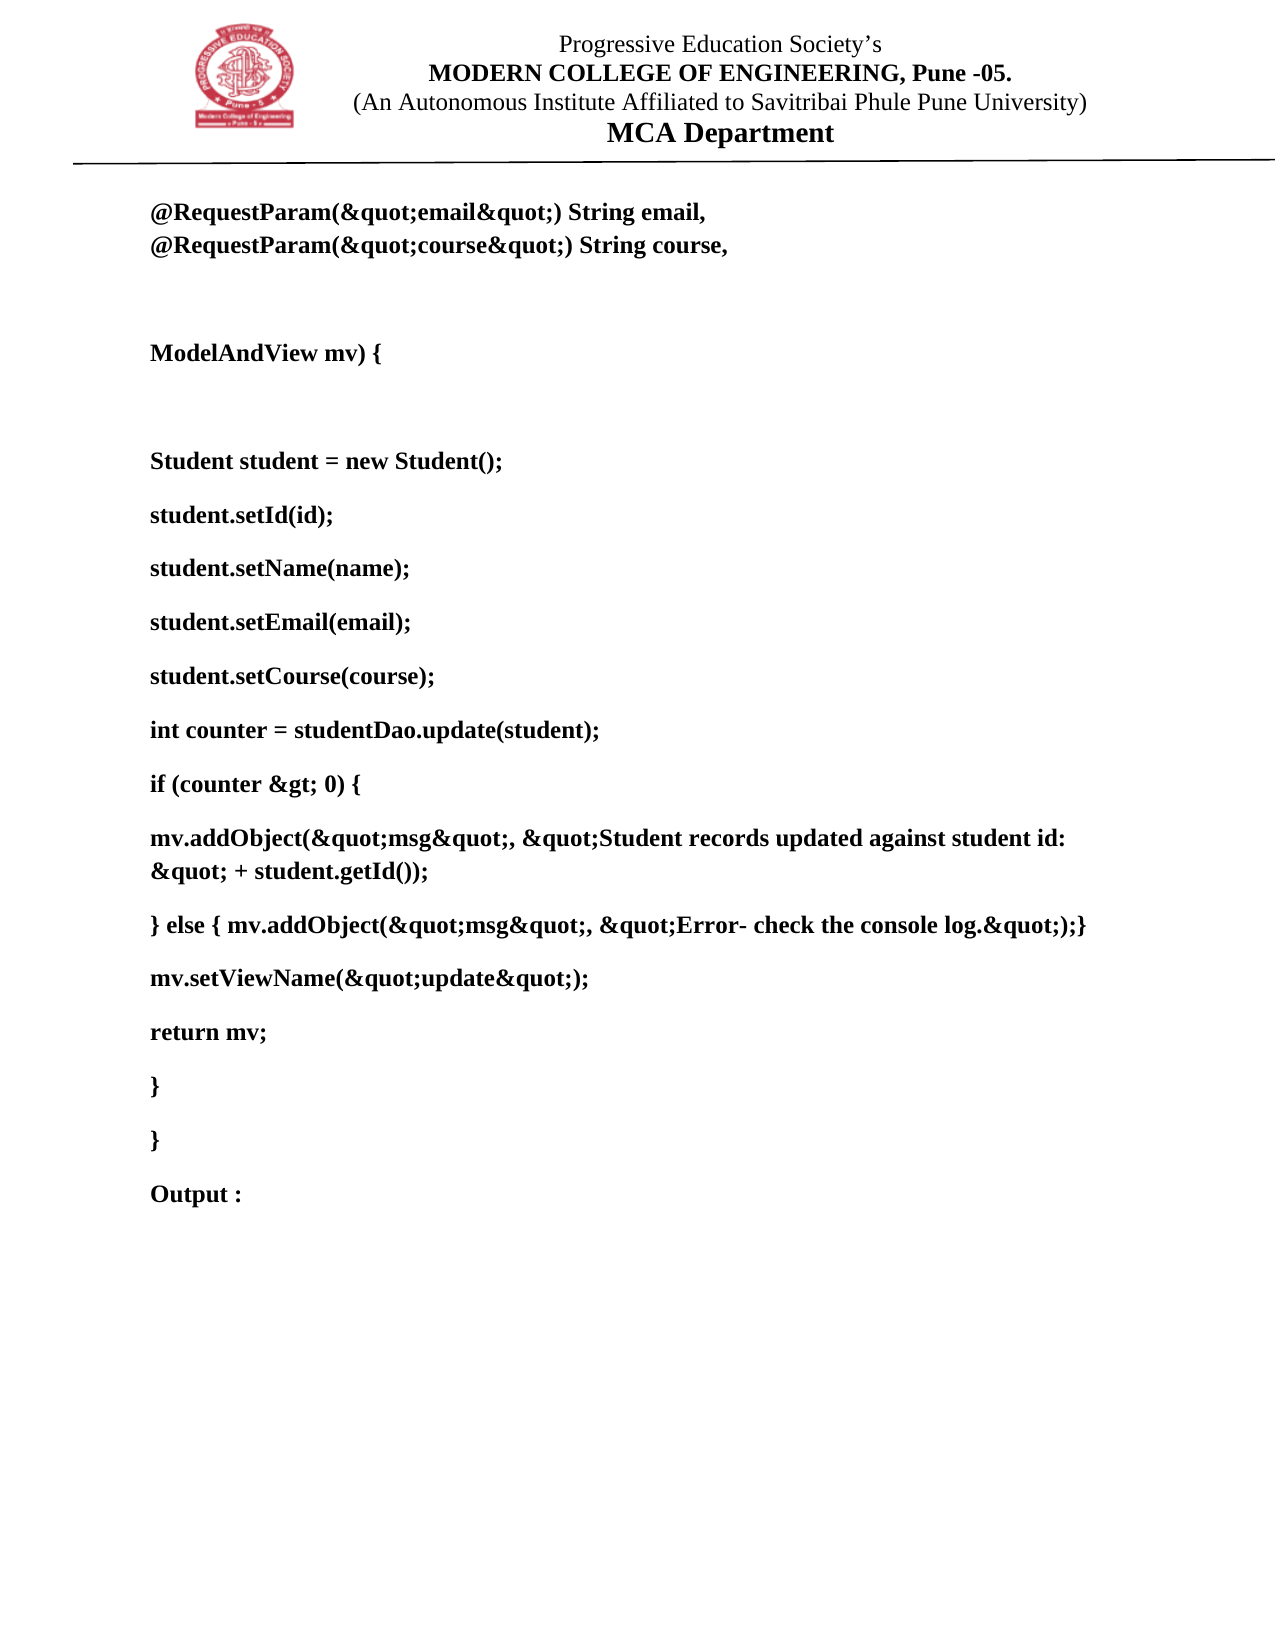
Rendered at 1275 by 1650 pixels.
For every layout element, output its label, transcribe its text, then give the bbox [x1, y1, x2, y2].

text student.setCourse(course); [150, 661, 1125, 690]
text @RequestParam(&quot;email&quot;) String email, @RequestParam(&quot;course&quot;) String course, [150, 197, 1125, 259]
text if (counter &gt; 0) { [150, 769, 1125, 798]
text int counter = studentDao.update(student); [150, 715, 1125, 744]
text } else { mv.addObject(&quot;msg&quot;, &quot;Error- check the console log.&quot;);} [150, 910, 1125, 938]
text return mv; [150, 1017, 1125, 1046]
text student.setEmail(email); [150, 607, 1125, 636]
text ModelAndView mv) { [150, 338, 1125, 367]
text } [150, 1125, 1125, 1154]
text Student student = new Student(); [150, 446, 1125, 474]
text } [150, 1071, 1125, 1100]
text student.setName(name); [150, 553, 1125, 582]
text mv.addObject(&quot;msg&quot;, &quot;Student records updated against student id: &quot; + student.getId()); [150, 823, 1125, 884]
text student.setId(id); [150, 500, 1125, 528]
picture [194, 23, 295, 129]
text mv.setViewName(&quot;update&quot;); [150, 963, 1125, 992]
text Output : [150, 1179, 1125, 1208]
